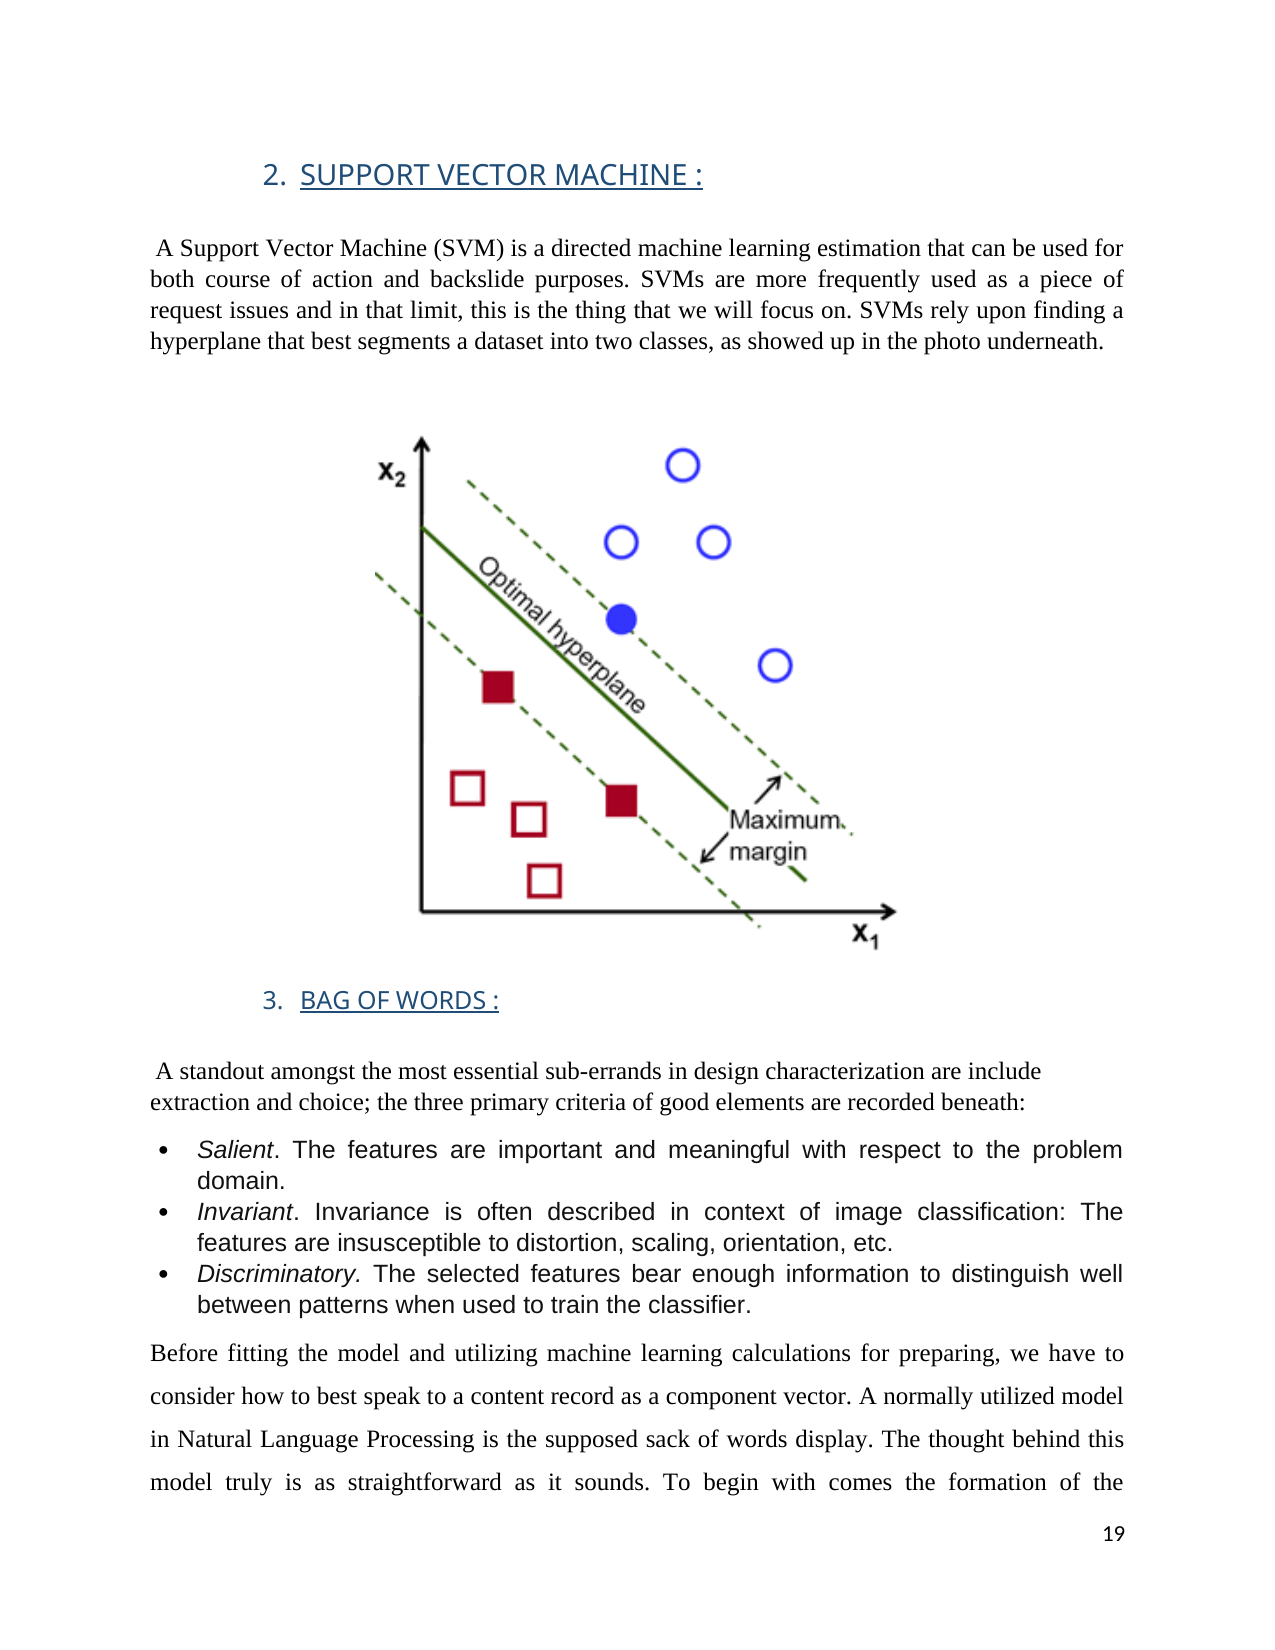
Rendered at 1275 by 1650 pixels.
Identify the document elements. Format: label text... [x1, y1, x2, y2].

text A Support Vector Machine (SVM) is a directed machine learning estimation that can be used for both course of action and backslide purposes. SVMs are more frequently used as a piece of request issues and in that limit, this is the thing that we will focus on. SVMs rely upon finding a hyperplane that best segments a dataset into two classes, as showed up in the photo underneath. [150, 233, 1125, 355]
list Invariant. Invariance is often described in context of image classification: The features are insusceptible to distortion, scaling, orientation, etc. [159, 1197, 1125, 1257]
list Salient. The features are important and meaningful with respect to the problem domain. [159, 1135, 1125, 1194]
subtitle SUPPORT VECTOR MACHINE : [262, 154, 1125, 231]
picture [375, 433, 900, 952]
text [150, 1338, 1125, 1496]
list Discriminatory. The selected features bear enough information to distinguish well between patterns when used to train the classifier. [159, 1259, 1125, 1319]
subtitle BAG OF WORDS : [262, 982, 1125, 1053]
text A standout amongst the most essential sub-errands in design characterization are include extraction and choice; the three primary criteria of good elements are recorded beneath: [150, 1056, 1125, 1116]
